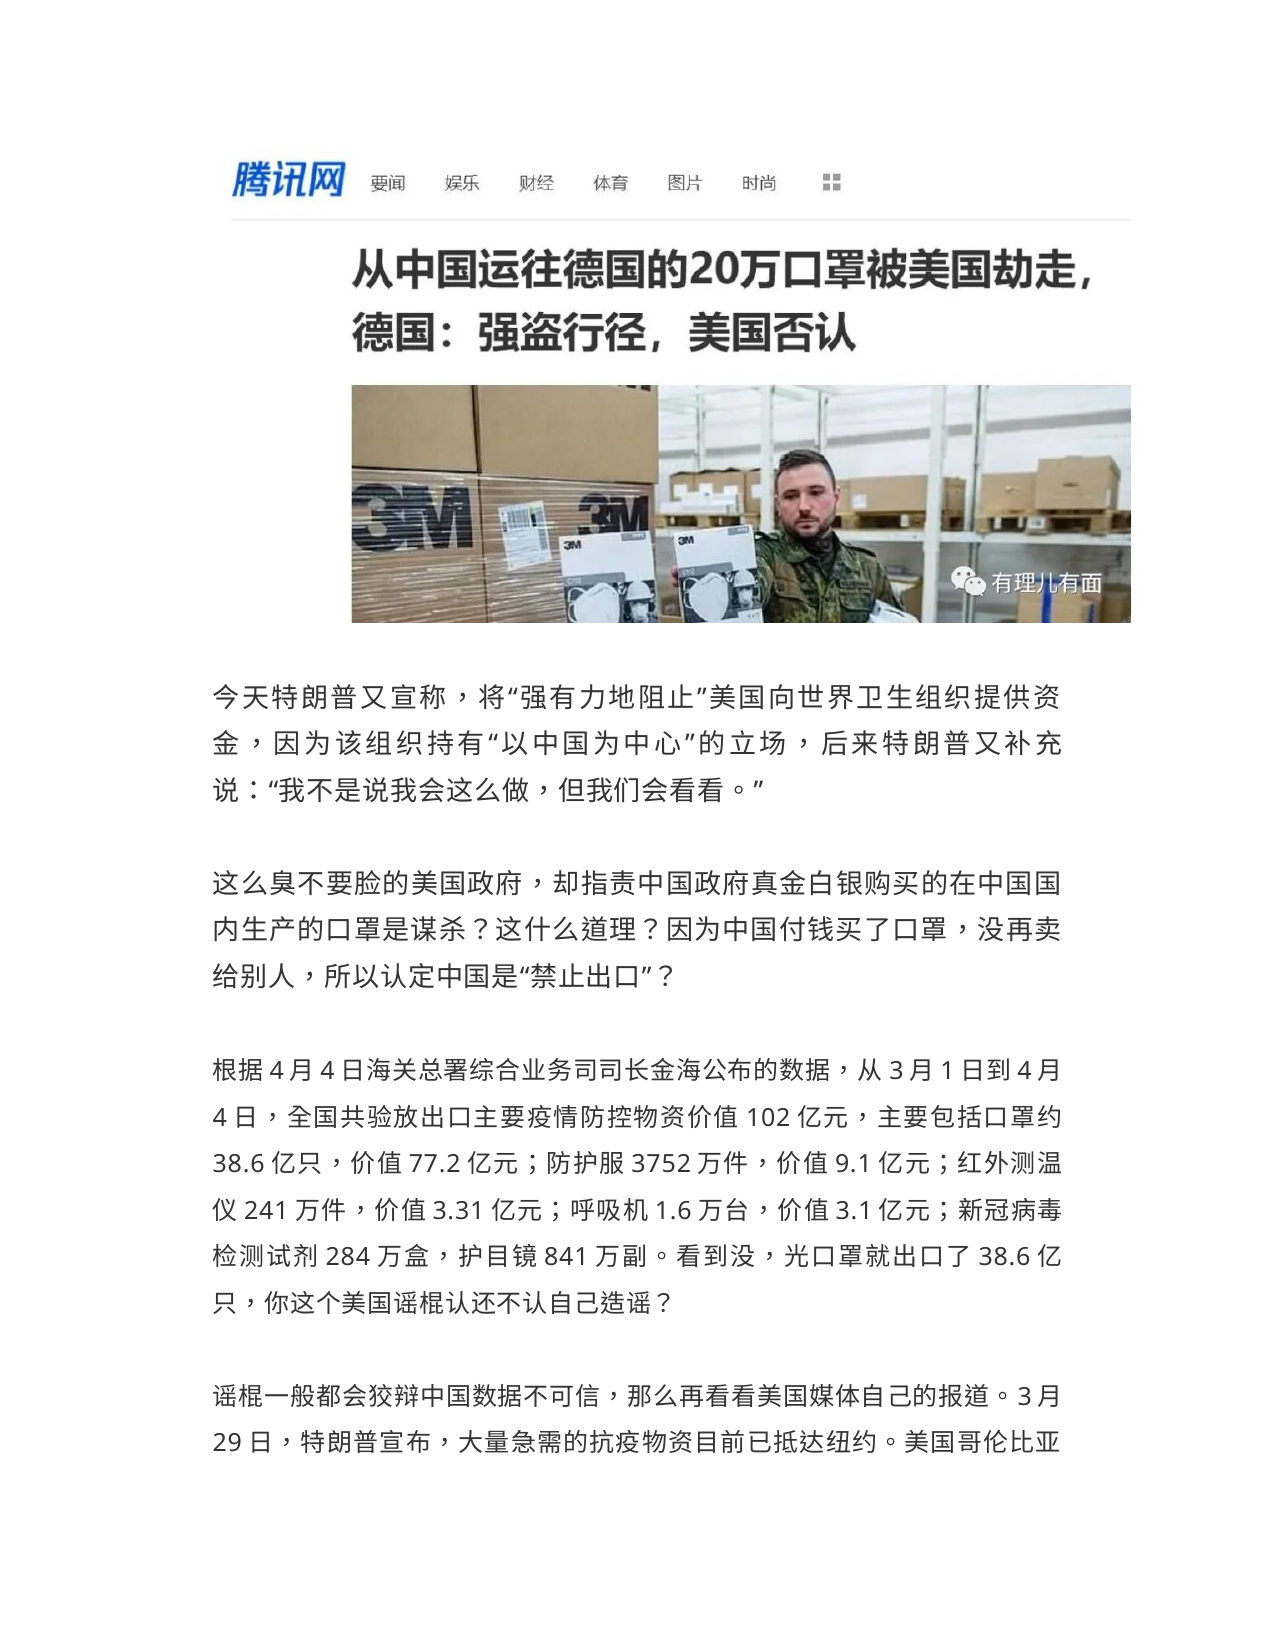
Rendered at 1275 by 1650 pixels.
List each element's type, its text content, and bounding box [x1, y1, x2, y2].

text 根据4月4日海关总署综合业务司司长金海公布的数据，从3月1日到4月4日，全国共验放出口主要疫情防控物资价值102亿元，主要包括口罩约38.6亿只，价值77.2亿元；防护服3752万件，价值9.1亿元；红外测温仪241万件，价值3.31亿元；呼吸机1.6万台，价值3.1亿元；新冠病毒检测试剂284万盒，护目镜841万副。看到没，光口罩就出口了38.6亿只，你这个美国谣棍认还不认自己造谣？ [212, 1041, 1062, 1319]
picture [231, 150, 1132, 623]
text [212, 1366, 1062, 1459]
text 这么臭不要脸的美国政府，却指责中国政府真金白银购买的在中国国内生产的口罩是谋杀？这什么道理？因为中国付钱买了口罩，没再卖给别人，所以认定中国是“禁止出口”？ [212, 855, 1062, 994]
text 今天特朗普又宣称，将“强有力地阻止”美国向世界卫生组织提供资金，因为该组织持有“以中国为中心”的立场，后来特朗普又补充说：“我不是说我会这么做，但我们会看看。” [212, 669, 1062, 808]
